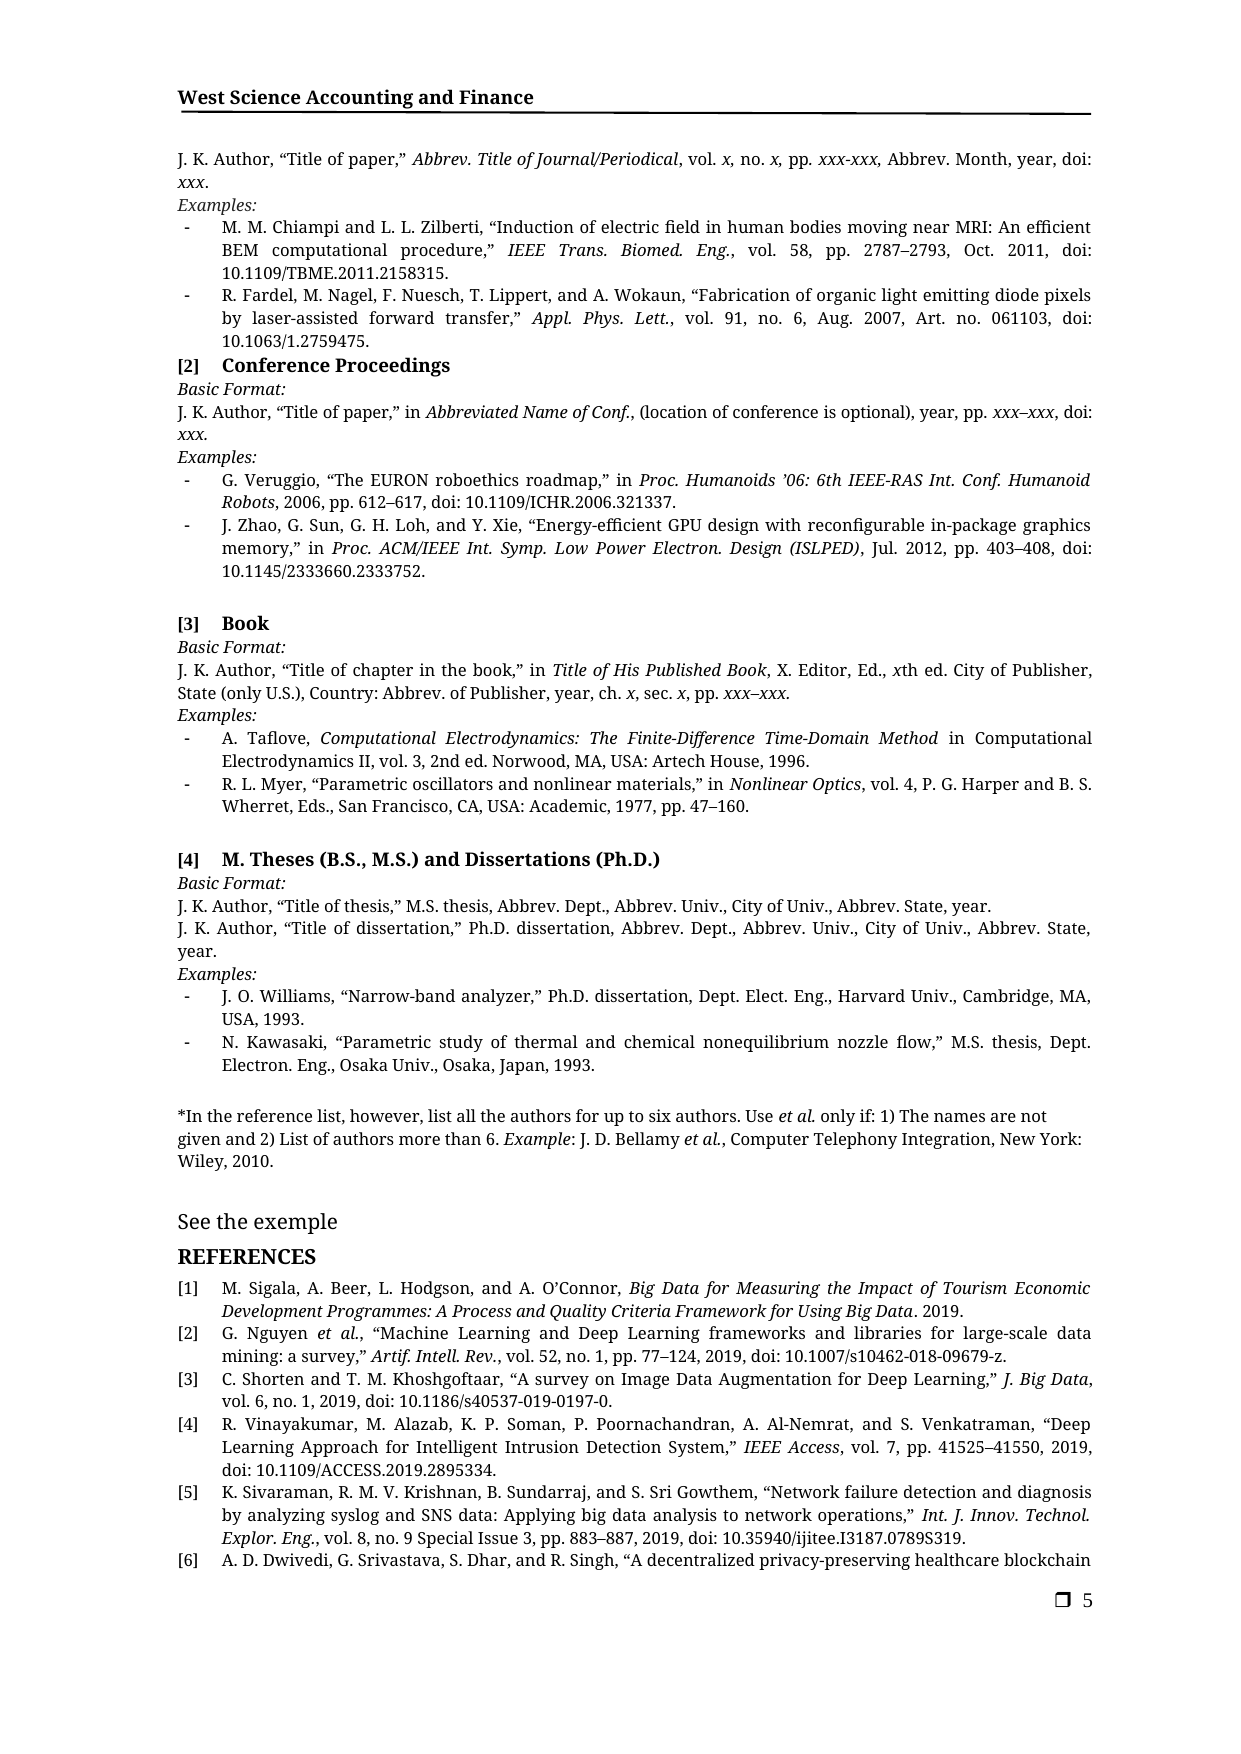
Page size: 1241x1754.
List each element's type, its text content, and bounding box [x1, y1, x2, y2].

list J. O. Williams, “Narrow-band analyzer,” Ph.D. dissertation, Dept. Elect. Eng., Harvard Univ., Cambridge, MA, USA, 1993. [184, 985, 1092, 1031]
text J. K. Author, “Title of chapter in the book,” in Title of His Published Book, X. Editor, Ed., xth ed. City of Publisher, State (only U.S.), Country: Abbrev. of Publisher, year, ch. x, sec. x, pp. xxx–xxx. [177, 659, 1092, 704]
text J. K. Author, “Title of dissertation,” Ph.D. dissertation, Abbrev. Dept., Abbrev. Univ., City of Univ., Abbrev. State, year. [177, 917, 1092, 962]
text [1] M. Sigala, A. Beer, L. Hodgson, and A. O’Connor, Big Data for Measuring the Impact of Tourism Economic Development Programmes: A Process and Quality Criteria Framework for Using Big Data. 2019. [177, 1277, 1092, 1322]
text Basic Format: [177, 636, 1092, 659]
text Examples: [177, 446, 1092, 468]
text Examples: [177, 962, 1092, 985]
text Basic Format: [177, 378, 1092, 400]
list N. Kawasaki, “Parametric study of thermal and chemical nonequilibrium nozzle flow,” M.S. thesis, Dept. Electron. Eng., Osaka Univ., Osaka, Japan, 1993. [184, 1031, 1092, 1076]
text [5] K. Sivaraman, R. M. V. Krishnan, B. Sundarraj, and S. Sri Gowthem, “Network failure detection and diagnosis by analyzing syslog and SNS data: Applying big data analysis to network operations,” Int. J. Innov. Technol. Explor. Eng., vol. 8, no. 9 Special Issue 3, pp. 883–887, 2019, doi: 10.35940/ijitee.I3187.0789S319. [177, 1481, 1092, 1549]
text [2] G. Nguyen et al., “Machine Learning and Deep Learning frameworks and libraries for large-scale data mining: a survey,” Artif. Intell. Rev., vol. 52, no. 1, pp. 77–124, 2019, doi: 10.1007/s10462-018-09679-z. [177, 1322, 1092, 1367]
text REFERENCES [177, 1242, 1092, 1270]
text [4] R. Vinayakumar, M. Alazab, K. P. Soman, P. Poornachandran, A. Al-Nemrat, and S. Venkatraman, “Deep Learning Approach for Intelligent Intrusion Detection System,” IEEE Access, vol. 7, pp. 41525–41550, 2019, doi: 10.1109/ACCESS.2019.2895334. [177, 1413, 1092, 1481]
text [3] C. Shorten and T. M. Khoshgoftaar, “A survey on Image Data Augmentation for Deep Learning,” J. Big Data, vol. 6, no. 1, 2019, doi: 10.1186/s40537-019-0197-0. [177, 1367, 1092, 1413]
text Basic Format: [177, 872, 1092, 894]
text Examples: [177, 193, 1092, 216]
list Conference Proceedings [177, 352, 1092, 378]
list G. Veruggio, “The EURON roboethics roadmap,” in Proc. Humanoids ’06: 6th IEEE-RAS Int. Conf. Humanoid Robots, 2006, pp. 612–617, doi: 10.1109/ICHR.2006.321337. [184, 468, 1092, 514]
text J. K. Author, “Title of thesis,” M.S. thesis, Abbrev. Dept., Abbrev. Univ., City of Univ., Abbrev. State, year. [177, 894, 1092, 917]
list A. Taflove, Computational Electrodynamics: The Finite-Difference Time-Domain Method in Computational Electrodynamics II, vol. 3, 2nd ed. Norwood, MA, USA: Artech House, 1996. [184, 727, 1092, 772]
list R. L. Myer, “Parametric oscillators and nonlinear materials,” in Nonlinear Optics, vol. 4, P. G. Harper and B. S. Wherret, Eds., San Francisco, CA, USA: Academic, 1977, pp. 47–160. [184, 772, 1092, 818]
text See the exemple [177, 1207, 1092, 1236]
list Book [177, 610, 1092, 636]
list M. Theses (B.S., M.S.) and Dissertations (Ph.D.) [177, 846, 1092, 872]
text Examples: [177, 704, 1092, 727]
list R. Fardel, M. Nagel, F. Nuesch, T. Lippert, and A. Wokaun, “Fabrication of organic light emitting diode pixels by laser-assisted forward transfer,” Appl. Phys. Lett., vol. 91, no. 6, Aug. 2007, Art. no. 061103, doi: 10.1063/1.2759475. [184, 284, 1092, 352]
text J. K. Author, “Title of paper,” Abbrev. Title of Journal/Periodical, vol. x, no. x, pp. xxx-xxx, Abbrev. Month, year, doi: xxx. [177, 148, 1092, 193]
text J. K. Author, “Title of paper,” in Abbreviated Name of Conf., (location of conference is optional), year, pp. xxx–xxx, doi: xxx. [177, 400, 1092, 446]
list J. Zhao, G. Sun, G. H. Loh, and Y. Xie, “Energy-efficient GPU design with reconfigurable in-package graphics memory,” in Proc. ACM/IEEE Int. Symp. Low Power Electron. Design (ISLPED), Jul. 2012, pp. 403–408, doi: 10.1145/2333660.2333752. [184, 514, 1092, 582]
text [177, 1549, 1092, 1572]
list M. M. Chiampi and L. L. Zilberti, “Induction of electric field in human bodies moving near MRI: An efficient BEM computational procedure,” IEEE Trans. Biomed. Eng., vol. 58, pp. 2787–2793, Oct. 2011, doi: 10.1109/TBME.2011.2158315. [184, 216, 1092, 284]
text *In the reference list, however, list all the authors for up to six authors. Use et al. only if: 1) The names are not given and 2) List of authors more than 6. Example: J. D. Bellamy et al., Computer Telephony Integration, New York: Wiley, 2010. [177, 1104, 1092, 1172]
